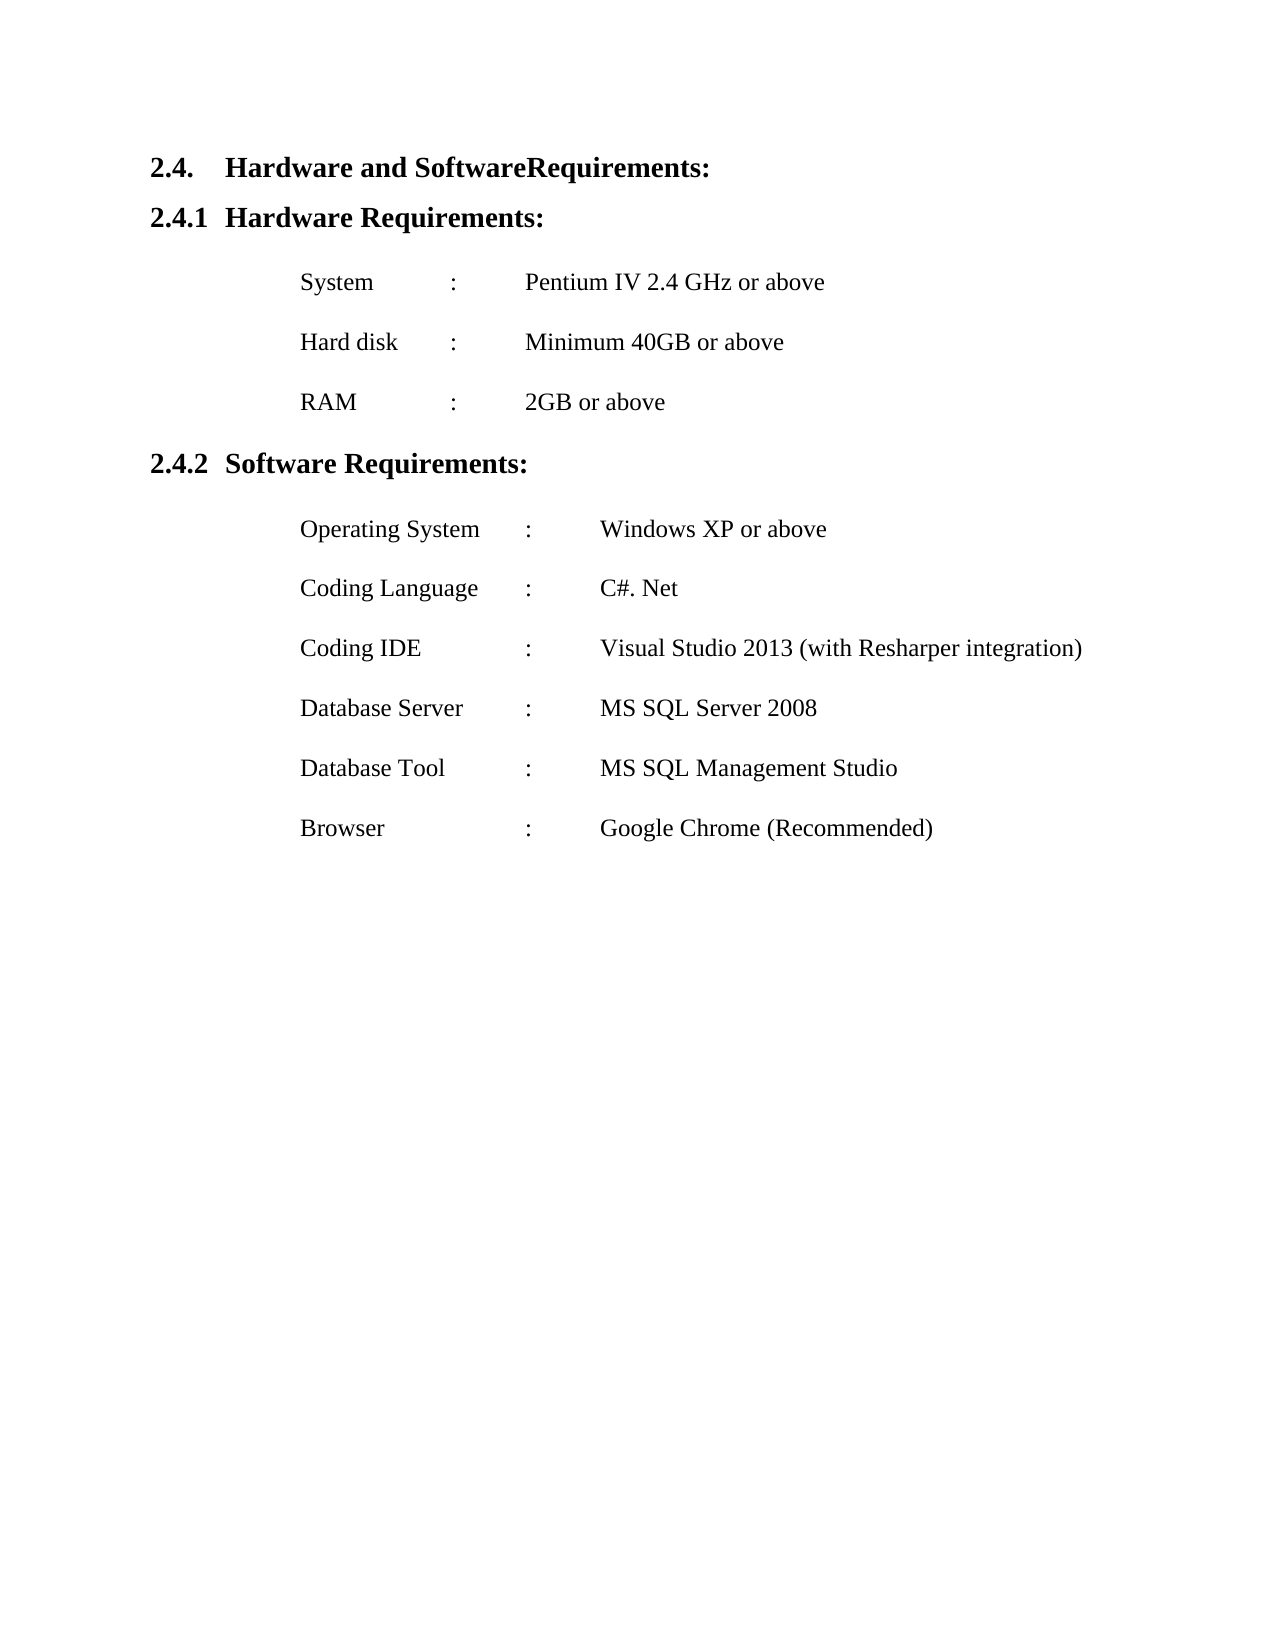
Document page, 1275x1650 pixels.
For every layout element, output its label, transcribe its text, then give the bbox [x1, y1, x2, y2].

text Coding IDE : Visual Studio 2013 (with Resharper integration) [300, 633, 1125, 662]
text Database Tool : MS SQL Management Studio [300, 753, 1125, 782]
text Hard disk : Minimum 40GB or above [300, 327, 1125, 356]
list Hardware and SoftwareRequirements: [150, 150, 1125, 183]
text System : Pentium IV 2.4 GHz or above [300, 267, 1125, 296]
list Hardware Requirements: [150, 200, 1125, 234]
list Software Requirements: [150, 447, 1125, 480]
text Coding Language : C#. Net [300, 573, 1125, 602]
text RAM : 2GB or above [300, 387, 1125, 416]
text Browser : Google Chrome (Recommended) [300, 813, 1125, 841]
text Operating System : Windows XP or above [300, 514, 1125, 542]
text Database Server : MS SQL Server 2008 [300, 693, 1125, 722]
